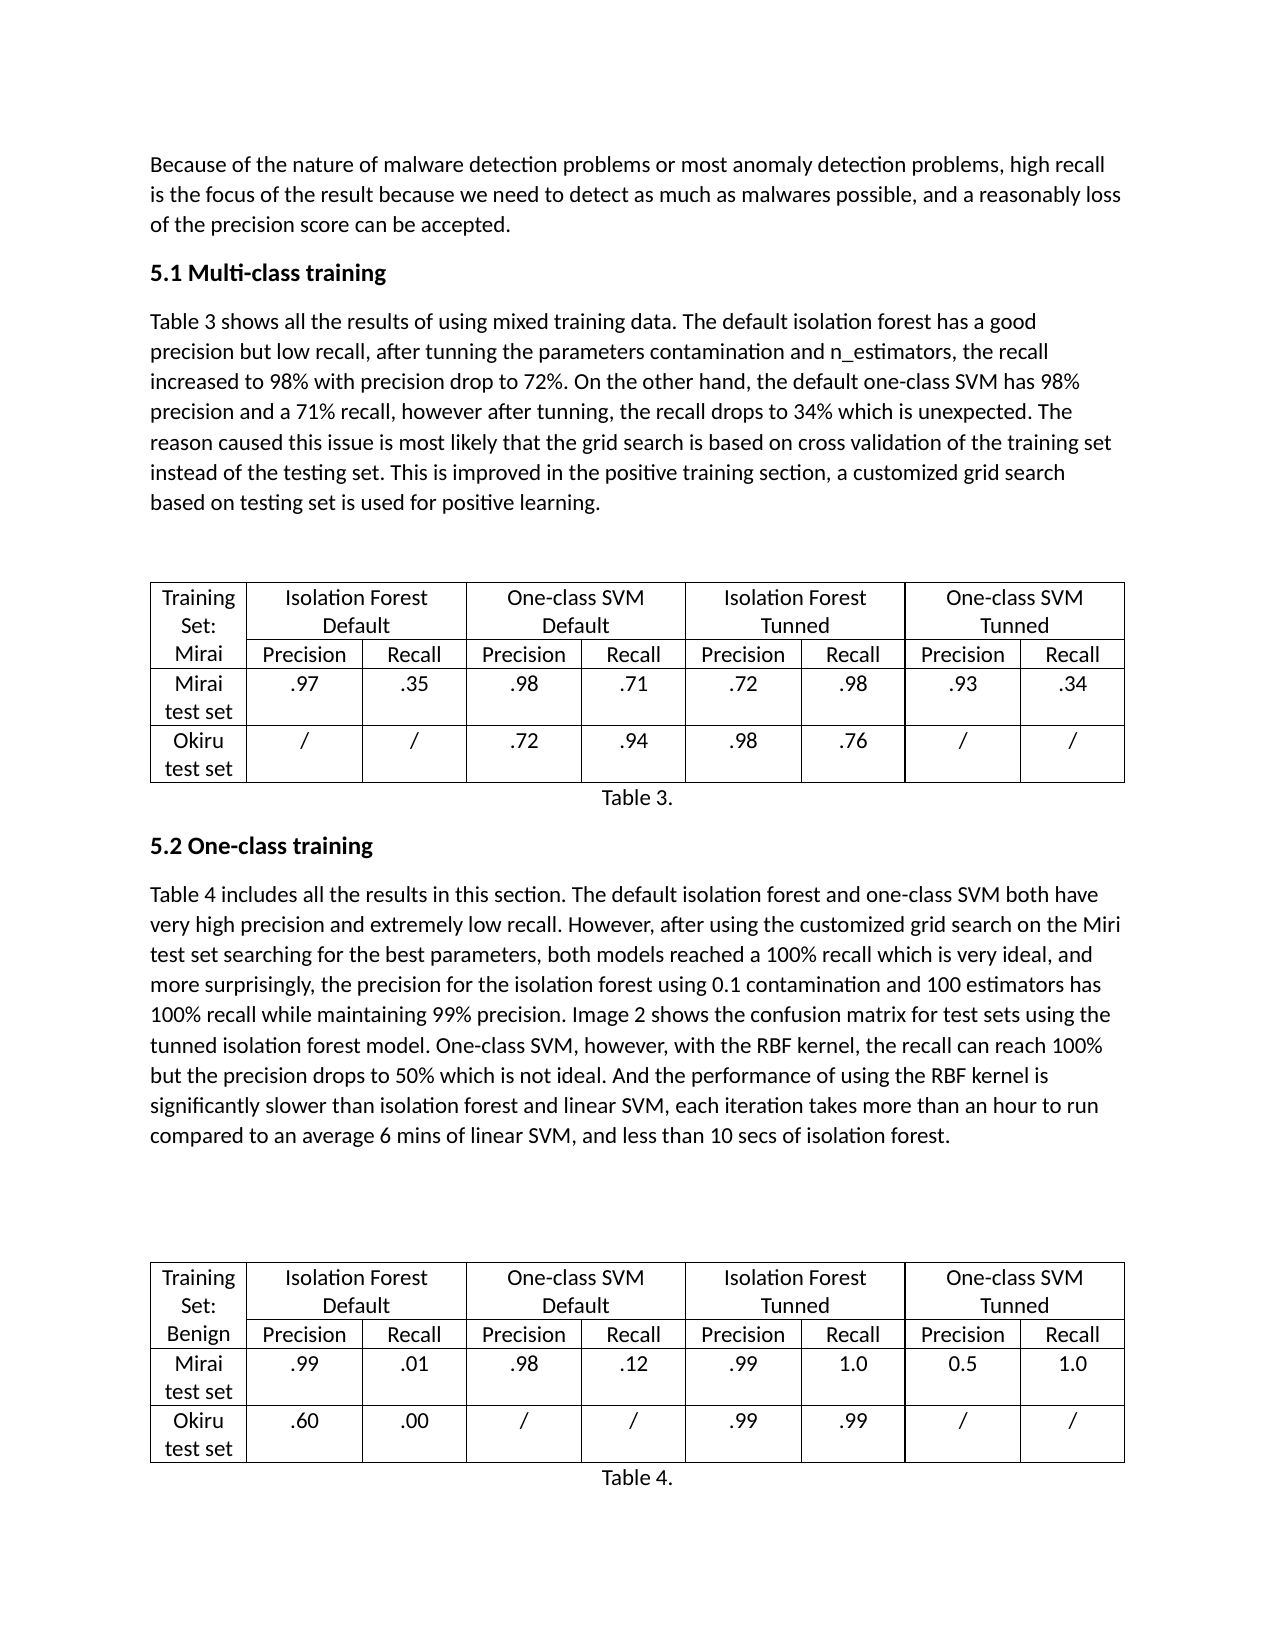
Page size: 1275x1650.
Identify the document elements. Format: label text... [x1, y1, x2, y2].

table_header Isolation Forest Tunned [686, 583, 904, 639]
table_cell .34 [1021, 669, 1124, 725]
table_header Isolation Forest Default [247, 583, 466, 639]
table_cell Precision [906, 1320, 1020, 1348]
table_cell .72 [686, 669, 801, 725]
text Table 4 includes all the results in this section. The default isolation forest and one-class SVM both have very high precision and extremely low recall. However, after using the customized grid search on the Miri test set searching for the best parameters, both models reached a 100% recall which is very ideal, and more surprisingly, the precision for the isolation forest using 0.1 contamination and 100 estimators has 100% recall while maintaining 99% precision. Image 2 shows the confusion matrix for test sets using the tunned isolation forest model. One-class SVM, however, with the RBF kernel, the recall can reach 100% but the precision drops to 50% which is not ideal. And the performance of using the RBF kernel is significantly slower than isolation forest and linear SVM, each iteration takes more than an hour to run compared to an average 6 mins of linear SVM, and less than 10 secs of isolation forest. [150, 880, 1125, 1149]
table_cell / [1021, 1406, 1124, 1462]
table_header One-class SVM Default [467, 1263, 685, 1319]
table_cell .98 [686, 726, 801, 782]
table_cell .99 [686, 1406, 801, 1462]
table_cell Precision [467, 1320, 581, 1348]
table_cell .93 [906, 669, 1020, 725]
table_header One-class SVM Default [467, 583, 685, 639]
table_cell Recall [1021, 1320, 1124, 1348]
table_cell Recall [582, 640, 685, 668]
table_header One-class SVM Tunned [906, 1263, 1124, 1319]
table_cell Recall [802, 640, 904, 668]
table_cell / [1021, 726, 1124, 782]
table_cell / [247, 726, 362, 782]
table_cell Recall [802, 1320, 904, 1348]
table_cell 1.0 [802, 1349, 904, 1405]
text Table 3 shows all the results of using mixed training data. The default isolation forest has a good precision but low recall, after tunning the parameters contamination and n_estimators, the recall increased to 98% with precision drop to 72%. On the other hand, the default one-class SVM has 98% precision and a 71% recall, however after tunning, the recall drops to 34% which is unexpected. The reason caused this issue is most likely that the grid search is based on cross validation of the training set instead of the testing set. This is improved in the positive training section, a customized grid search based on testing set is used for positive learning. [150, 307, 1125, 516]
table_cell .99 [247, 1349, 362, 1405]
table_cell .01 [363, 1349, 466, 1405]
table_cell Precision [686, 1320, 801, 1348]
table_cell .60 [247, 1406, 362, 1462]
text Because of the nature of malware detection problems or most anomaly detection problems, high recall is the focus of the result because we need to detect as much as malwares possible, and a reasonably loss of the precision score can be accepted. [150, 150, 1125, 238]
text 5.2 One-class training [150, 830, 1125, 861]
table_cell Mirai test set [151, 669, 246, 725]
table_cell .99 [686, 1349, 801, 1405]
table_cell 0.5 [906, 1349, 1020, 1405]
table_header Training Set: Mirai [151, 583, 246, 668]
text Table 4. [150, 1463, 1125, 1491]
table_cell Okiru test set [151, 726, 246, 782]
table_cell .72 [467, 726, 581, 782]
table_cell / [582, 1406, 685, 1462]
table_cell / [467, 1406, 581, 1462]
table_header Isolation Forest Default [247, 1263, 466, 1319]
table_cell .99 [802, 1406, 904, 1462]
table_cell Recall [363, 1320, 466, 1348]
table_cell .94 [582, 726, 685, 782]
table_cell 1.0 [1021, 1349, 1124, 1405]
table_cell Mirai test set [151, 1349, 246, 1405]
table_header One-class SVM Tunned [906, 583, 1124, 639]
table_cell Recall [363, 640, 466, 668]
table_cell Precision [247, 640, 362, 668]
table_cell / [906, 1406, 1020, 1462]
table_cell Recall [1021, 640, 1124, 668]
table_cell Precision [906, 640, 1020, 668]
table_cell .98 [467, 1349, 581, 1405]
text 5.1 Multi-class training [150, 257, 1125, 288]
table_cell .98 [467, 669, 581, 725]
table_cell Precision [467, 640, 581, 668]
table_cell Precision [686, 640, 801, 668]
table_cell .76 [802, 726, 904, 782]
table_cell Recall [582, 1320, 685, 1348]
table_cell Precision [247, 1320, 362, 1348]
table_cell / [906, 726, 1020, 782]
text Table 3. [150, 783, 1125, 811]
table_cell .35 [363, 669, 466, 725]
table_cell / [363, 726, 466, 782]
table_cell .71 [582, 669, 685, 725]
table_cell Okiru test set [151, 1406, 246, 1462]
table_cell .98 [802, 669, 904, 725]
table_cell .00 [363, 1406, 466, 1462]
table_cell .97 [247, 669, 362, 725]
table_header Training Set: Benign [151, 1263, 246, 1348]
table_cell .12 [582, 1349, 685, 1405]
table_header Isolation Forest Tunned [686, 1263, 904, 1319]
